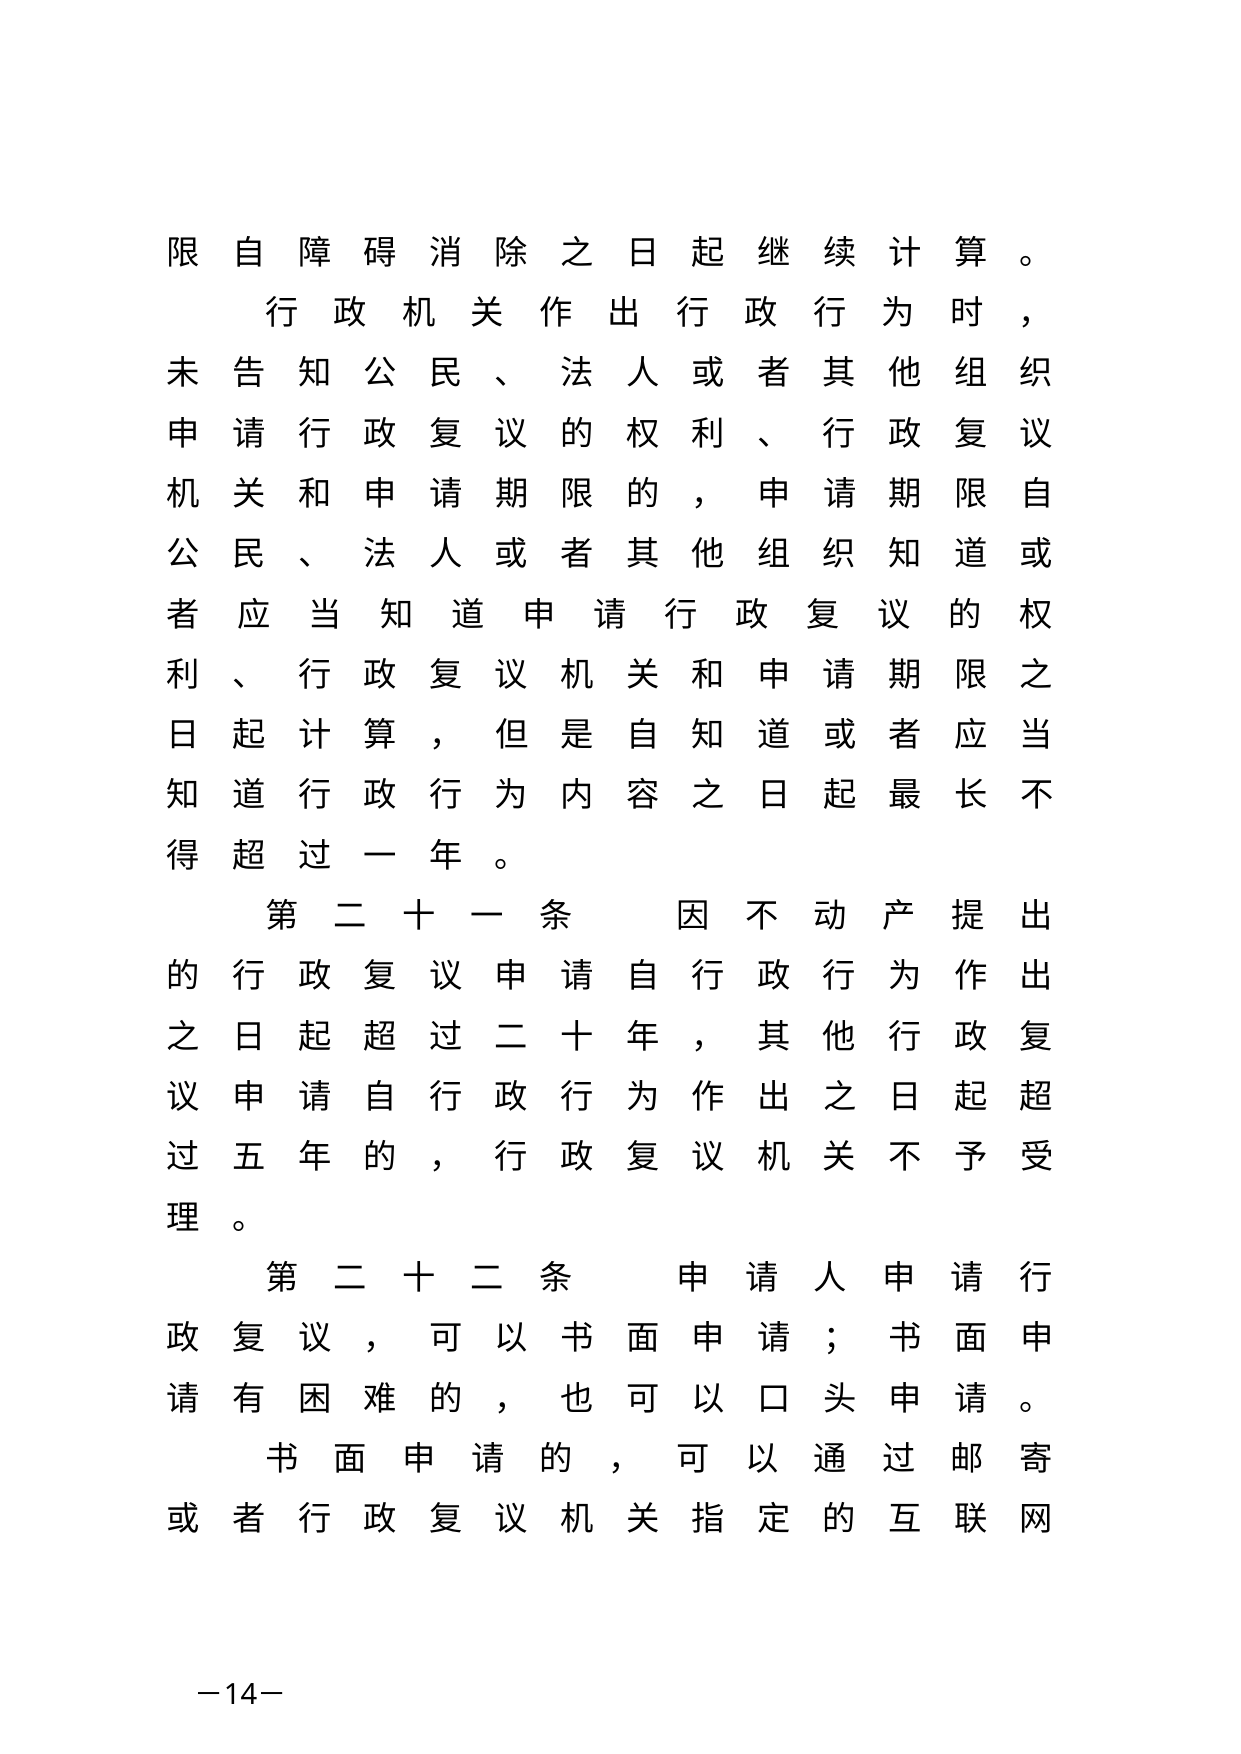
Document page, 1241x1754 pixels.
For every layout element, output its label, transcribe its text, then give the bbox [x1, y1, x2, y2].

text 行政机关作出行政行为时，未告知公民、法人或者其他组织申请行政复议的权利、行政复议机关和申请期限的，申请期限自公民、法人或者其他组织知道或者应当知道申请行政复议的权利、行政复议机关和申请期限之日起计算，但是自知道或者应当知道行政行为内容之日起最长不得超过一年。 [167, 280, 1085, 883]
text 第二十一条 因不动产提出的行政复议申请自行政行为作出之日起超过二十年，其他行政复议申请自行政行为作出之日起超过五年的，行政复议机关不予受理。 [167, 883, 1085, 1245]
text 第二十二条 申请人申请行政复议，可以书面申请；书面申请有困难的，也可以口头申请。 [167, 1245, 1085, 1426]
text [167, 219, 1085, 280]
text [167, 1426, 1085, 1546]
